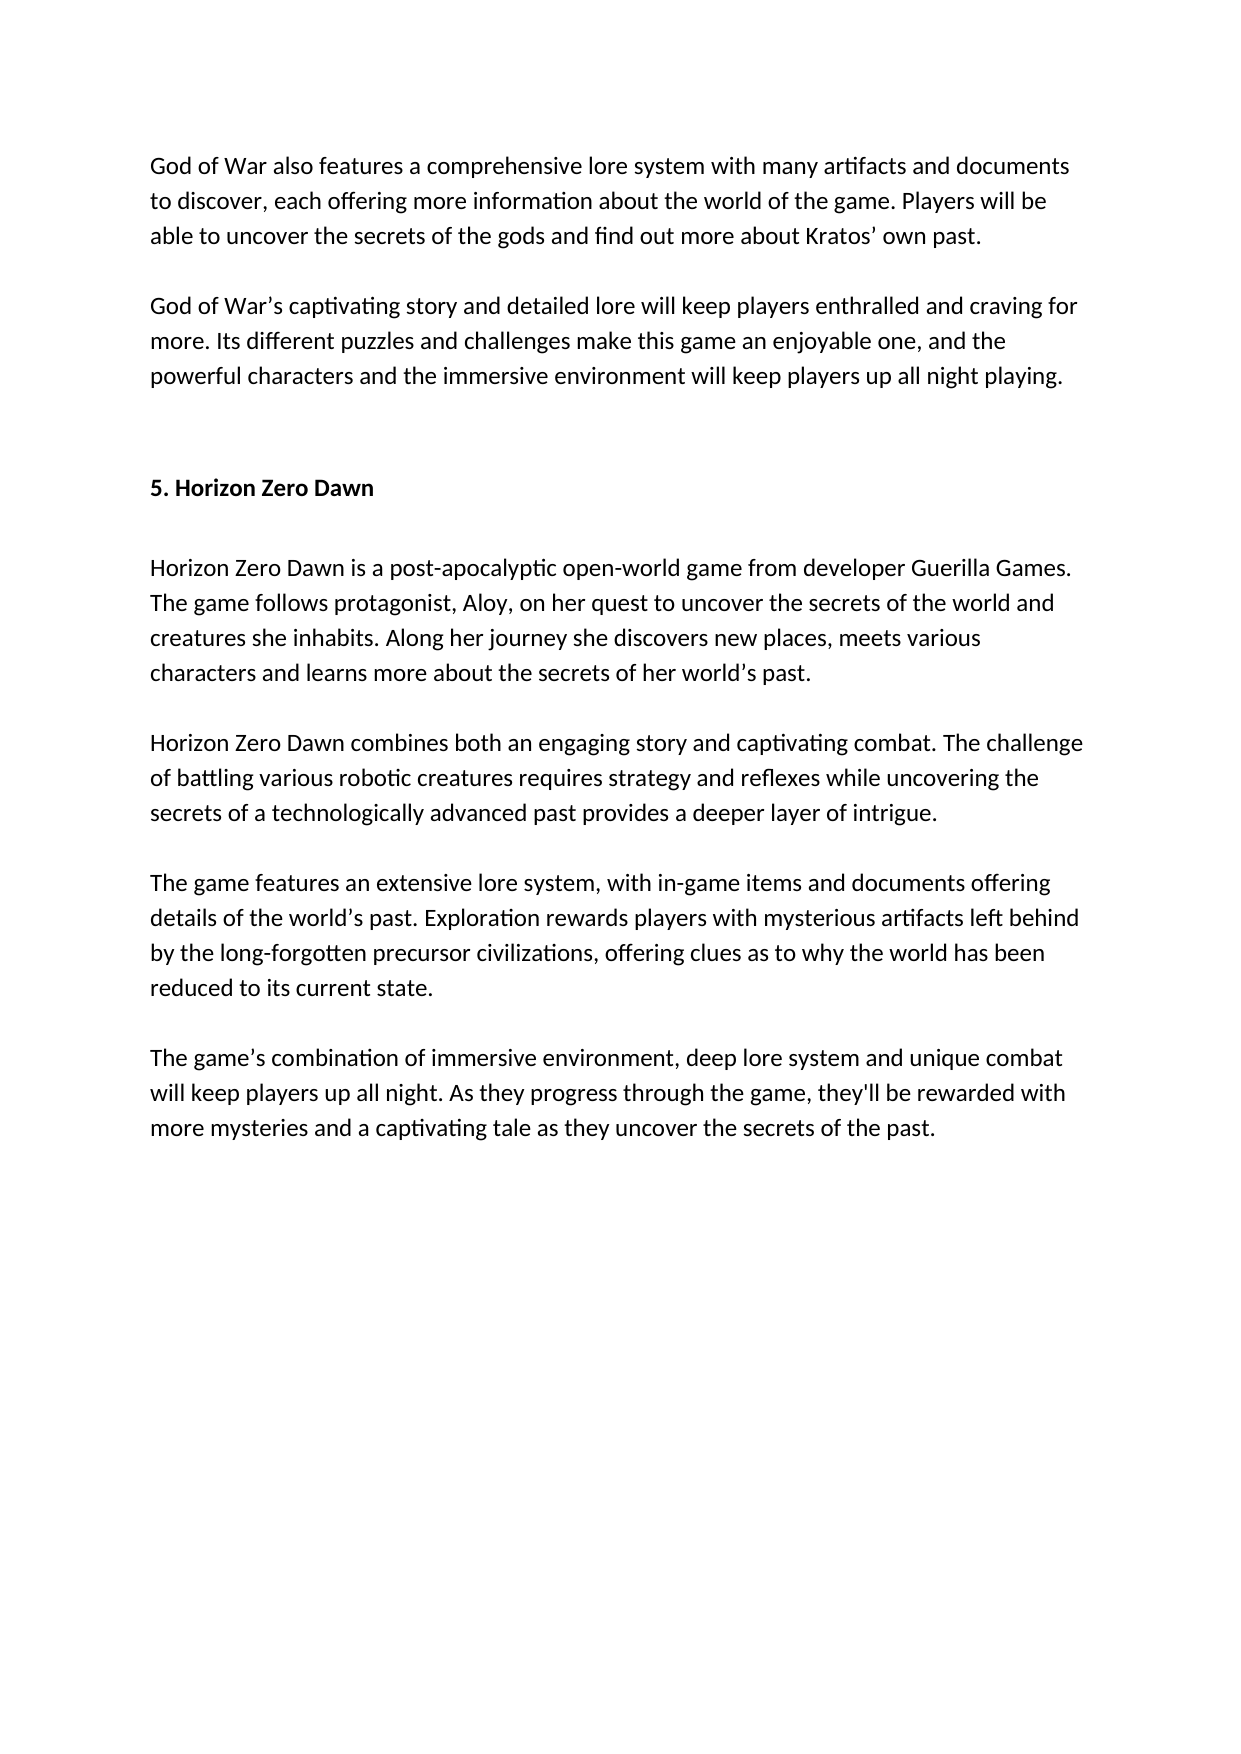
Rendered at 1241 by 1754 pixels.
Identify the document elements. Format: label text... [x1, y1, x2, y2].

text The game’s combination of immersive environment, deep lore system and unique combat will keep players up all night. As they progress through the game, they'll be rewarded with more mysteries and a captivating tale as they uncover the secrets of the past. [150, 1042, 1090, 1143]
text God of War also features a comprehensive lore system with many artifacts and documents to discover, each offering more information about the world of the game. Players will be able to uncover the secrets of the gods and find out more about Kratos’ own past. [150, 150, 1090, 251]
text Horizon Zero Dawn is a post-apocalyptic open-world game from developer Guerilla Games. The game follows protagonist, Aloy, on her quest to uncover the secrets of the world and creatures she inhabits. Along her journey she discovers new places, meets various characters and learns more about the secrets of her world’s past. [150, 552, 1090, 688]
text Horizon Zero Dawn combines both an engaging story and captivating combat. The challenge of battling various robotic creatures requires strategy and reflexes while uncovering the secrets of a technologically advanced past provides a deeper layer of intrigue. [150, 727, 1090, 828]
text The game features an extensive lore system, with in-game items and documents offering details of the world’s past. Exploration rewards players with mysterious artifacts left behind by the long-forgotten precursor civilizations, offering clues as to why the world has been reduced to its current state. [150, 867, 1090, 1003]
subtitle 5. Horizon Zero Dawn [150, 472, 1090, 502]
text God of War’s captivating story and detailed lore will keep players enthralled and craving for more. Its different puzzles and challenges make this game an enjoyable one, and the powerful characters and the immersive environment will keep players up all night playing. [150, 290, 1090, 391]
